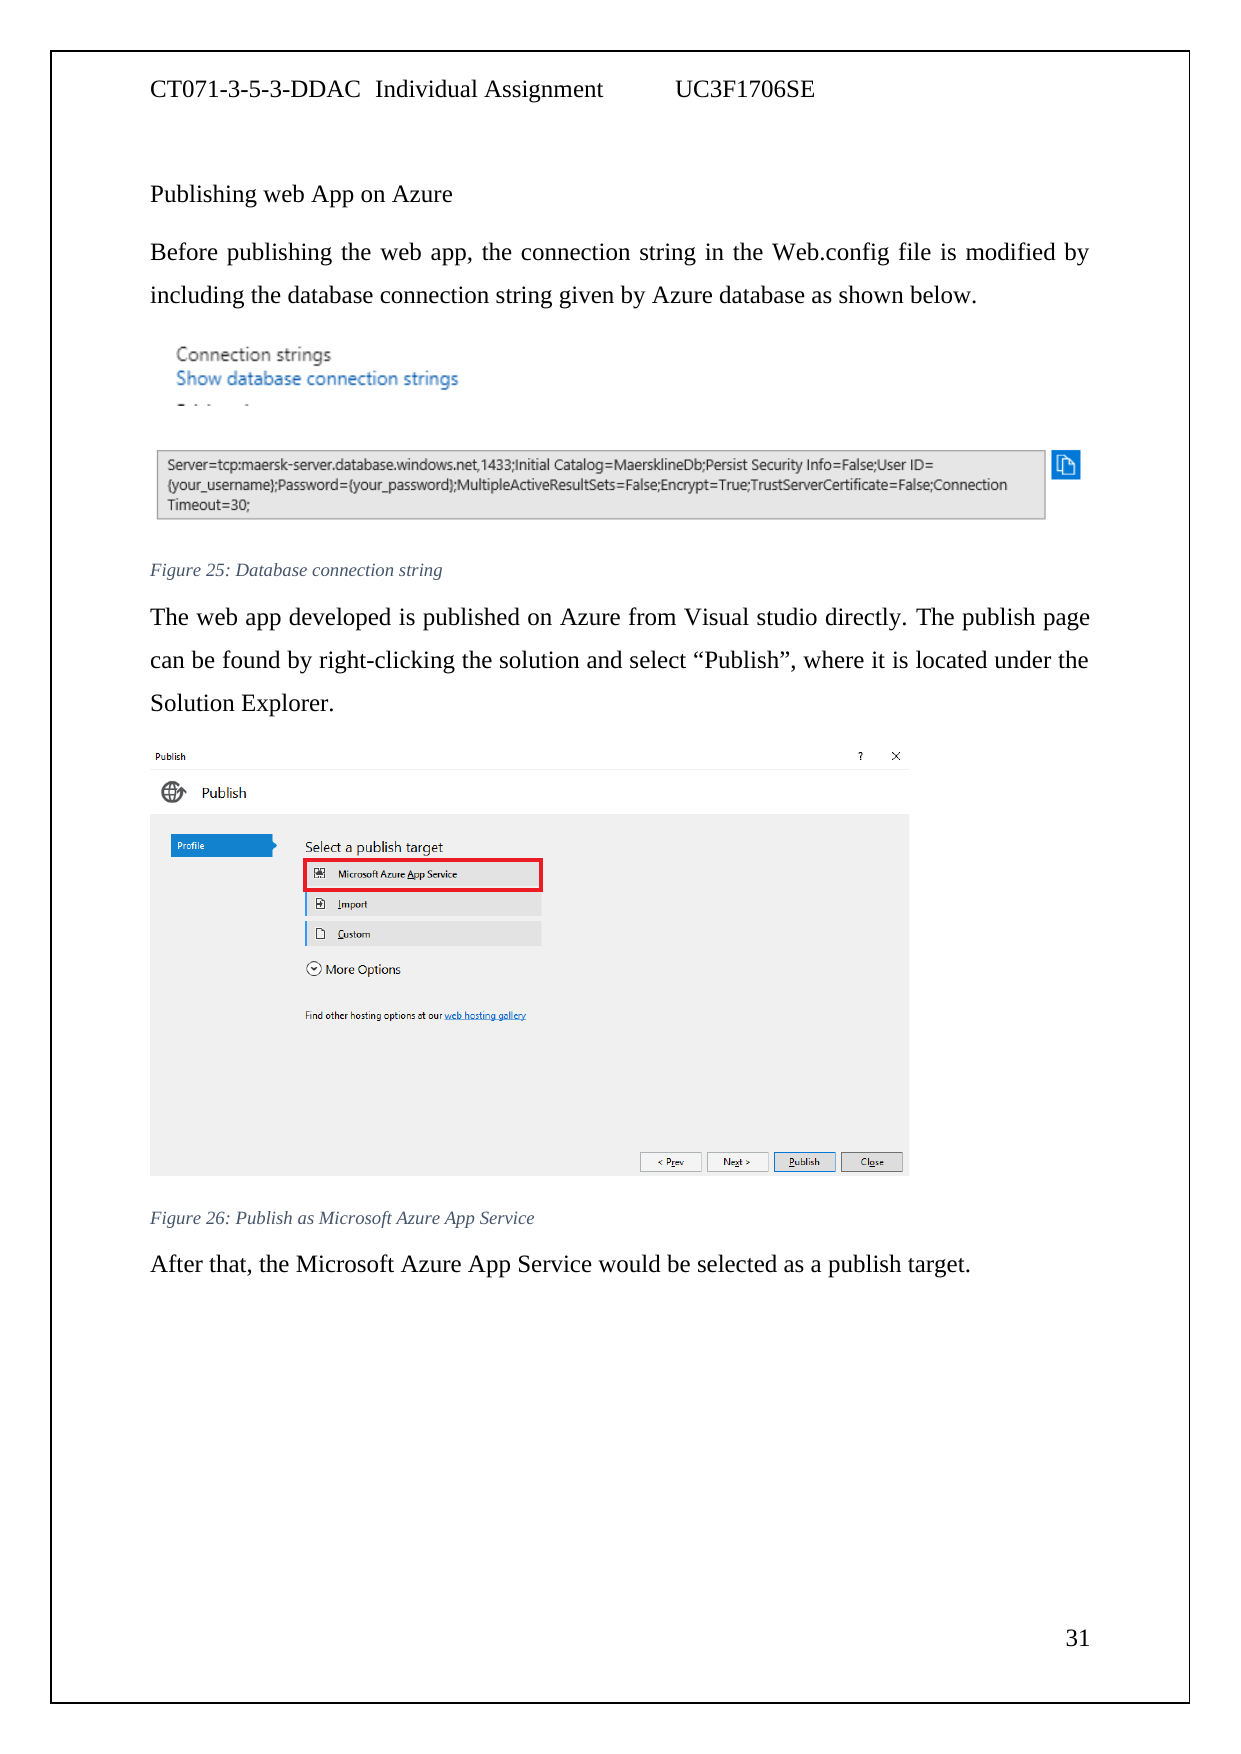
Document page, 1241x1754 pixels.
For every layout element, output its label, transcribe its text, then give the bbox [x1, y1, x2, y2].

text Before publishing the web app, the connection string in the Web.config file is modified by including the database connection string given by Azure database as shown below. [150, 237, 1090, 309]
picture [150, 747, 910, 1176]
text Publishing web App on Azure [150, 179, 1090, 208]
text The web app developed is published on Azure from Visual studio directly. The publish page can be found by right-clicking the solution and select “Publish”, where it is located under the Solution Explorer. [150, 602, 1090, 717]
text After that, the Microsoft Azure App Service would be selected as a publish target. [150, 1249, 1090, 1278]
